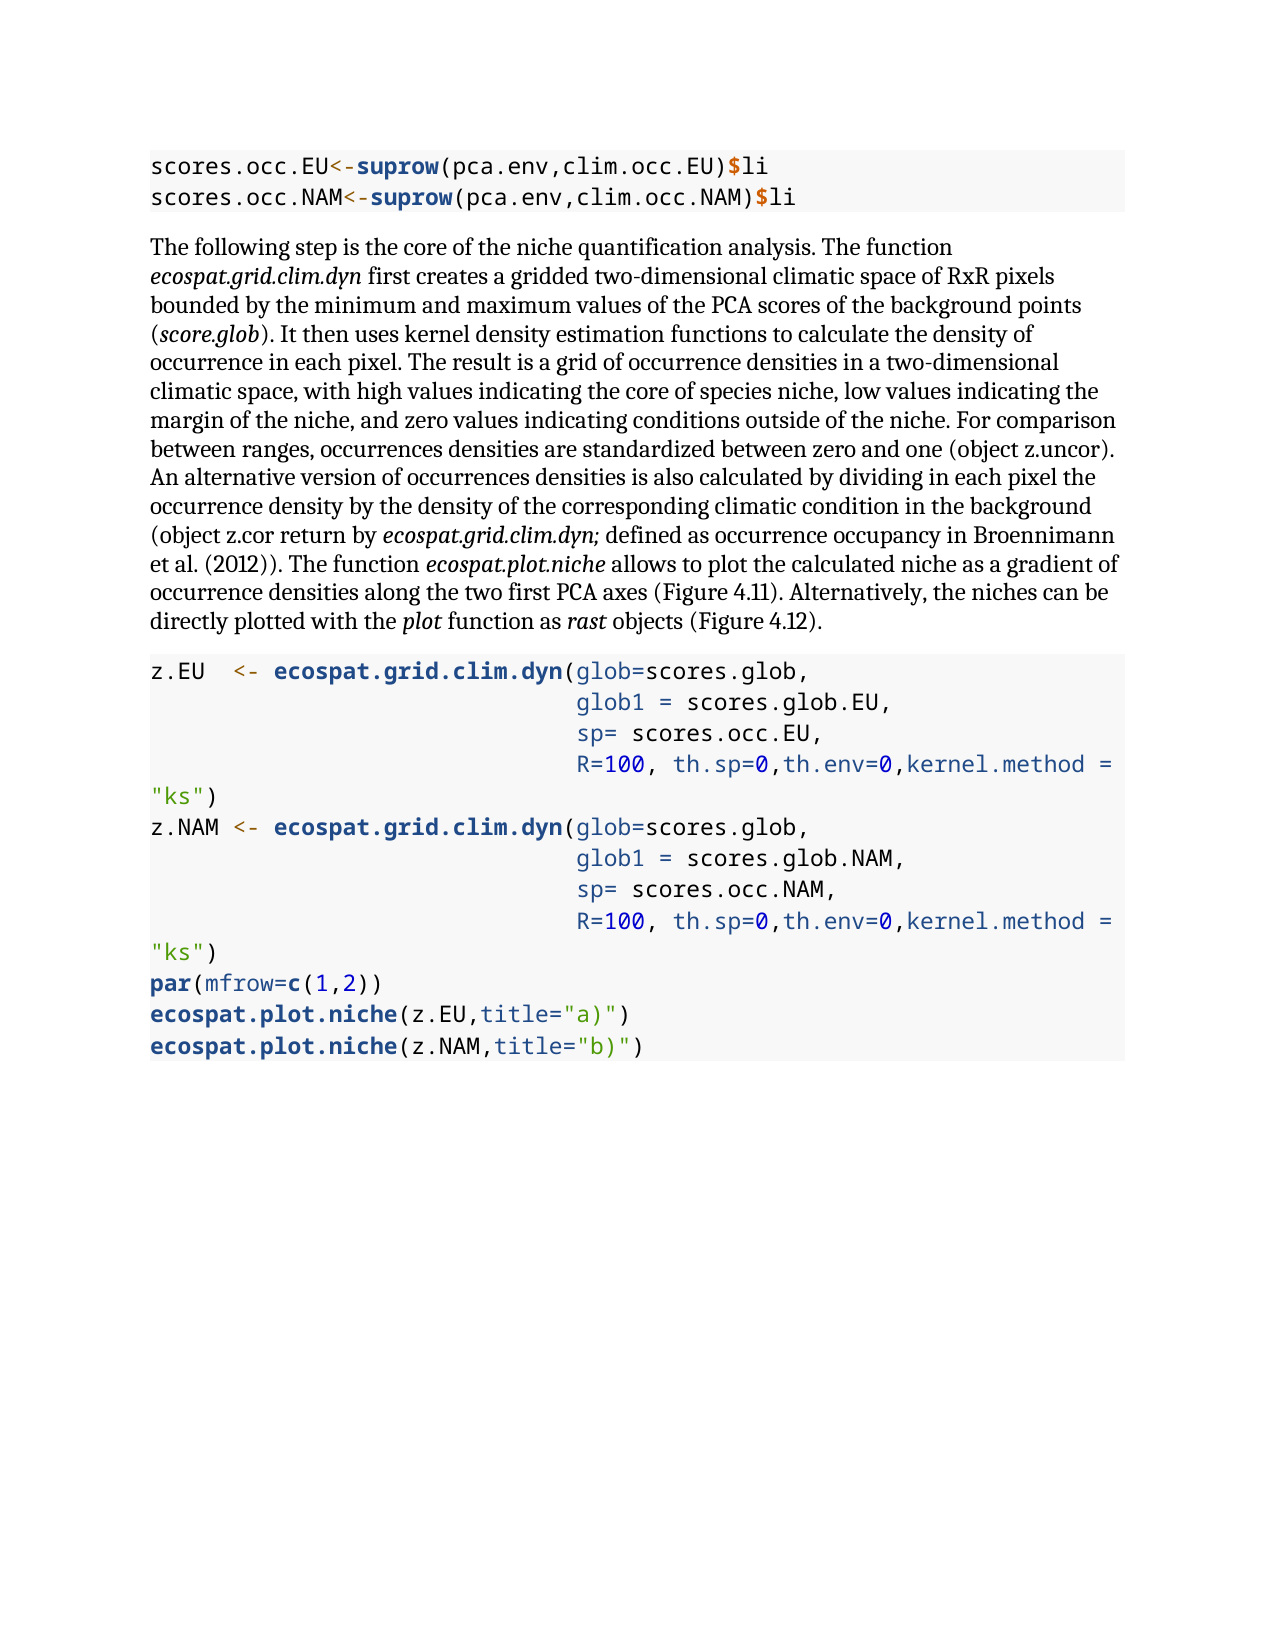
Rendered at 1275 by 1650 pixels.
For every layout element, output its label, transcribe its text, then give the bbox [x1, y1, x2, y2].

text z.EU <- ecospat.grid.clim.dyn(glob=scores.glob, glob1 = scores.glob.EU, sp= scores.occ.EU, R=100, th.sp=0,th.env=0,kernel.method = "ks") z.NAM <- ecospat.grid.clim.dyn(glob=scores.glob, glob1 = scores.glob.NAM, sp= scores.occ.NAM, R=100, th.sp=0,th.env=0,kernel.method = "ks") par(mfrow=c(1,2)) ecospat.plot.niche(z.EU,title="a)") ecospat.plot.niche(z.NAM,title="b)") [150, 654, 1125, 1061]
text The following step is the core of the niche quantification analysis. The function ecospat.grid.clim.dyn first creates a gridded two-dimensional climatic space of RxR pixels bounded by the minimum and maximum values of the PCA scores of the background points (score.glob). It then uses kernel density estimation functions to calculate the density of occurrence in each pixel. The result is a grid of occurrence densities in a two-dimensional climatic space, with high values indicating the core of species niche, low values indicating the margin of the niche, and zero values indicating conditions outside of the niche. For comparison between ranges, occurrences densities are standardized between zero and one (object z.uncor). An alternative version of occurrences densities is also calculated by dividing in each pixel the occurrence density by the density of the corresponding climatic condition in the background (object z.cor return by ecospat.grid.clim.dyn; defined as occurrence occupancy in Broennimann et al. (2012)). The function ecospat.plot.niche allows to plot the calculated niche as a gradient of occurrence densities along the two first PCA axes (Figure 4.11). Alternatively, the niches can be directly plotted with the plot function as rast objects (Figure 4.12). [150, 233, 1125, 636]
